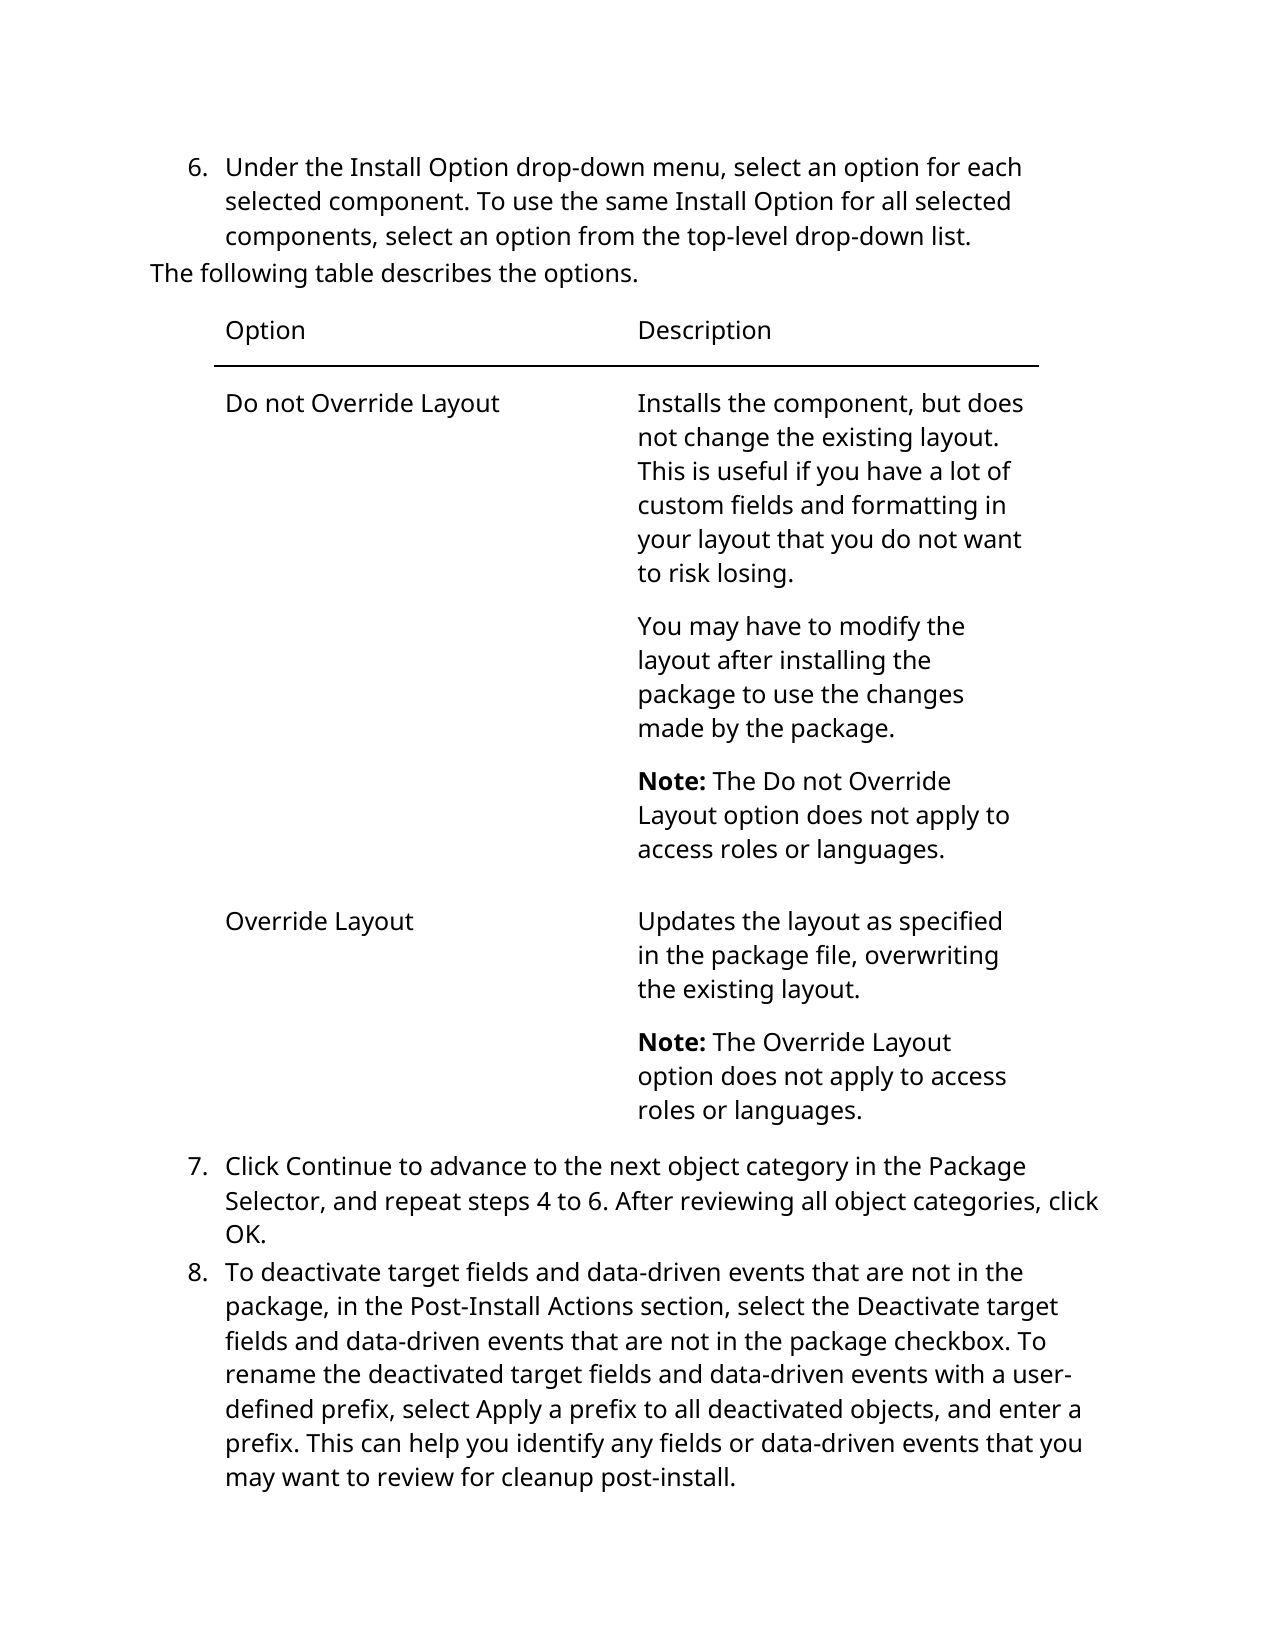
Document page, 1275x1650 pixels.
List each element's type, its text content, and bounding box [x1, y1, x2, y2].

table_header Description [626, 294, 1039, 365]
table_cell Installs the component, but does not change the existing layout. This is useful if you have a lot of custom fields and formatting in your layout that you do not want to risk losing. You may have to modify the layout after installing the package to use the changes made by the package. Note: The Do not Override Layout option does not apply to access roles or languages. [626, 367, 1039, 885]
table_header Option [214, 294, 626, 365]
table_cell Do not Override Layout [214, 367, 626, 885]
list Click Continue to advance to the next object category in the Package Selector, and repeat steps 4 to 6. After reviewing all object categories, click OK. [187, 1149, 1125, 1251]
list To deactivate target fields and data-driven events that are not in the package, in the Post-Install Actions section, select the Deactivate target fields and data-driven events that are not in the package checkbox. To rename the deactivated target fields and data-driven events with a user-defined prefix, select Apply a prefix to all deactivated objects, and enter a prefix. This can help you identify any fields or data-driven events that you may want to review for cleanup post-install. [187, 1255, 1125, 1493]
text The following table describes the options. [150, 256, 1125, 290]
table_cell Override Layout [214, 885, 626, 1145]
list Under the Install Option drop-down menu, select an option for each selected component. To use the same Install Option for all selected components, select an option from the top-level drop-down list. [187, 150, 1125, 252]
table_cell Updates the layout as specified in the package file, overwriting the existing layout. Note: The Override Layout option does not apply to access roles or languages. [626, 885, 1039, 1145]
